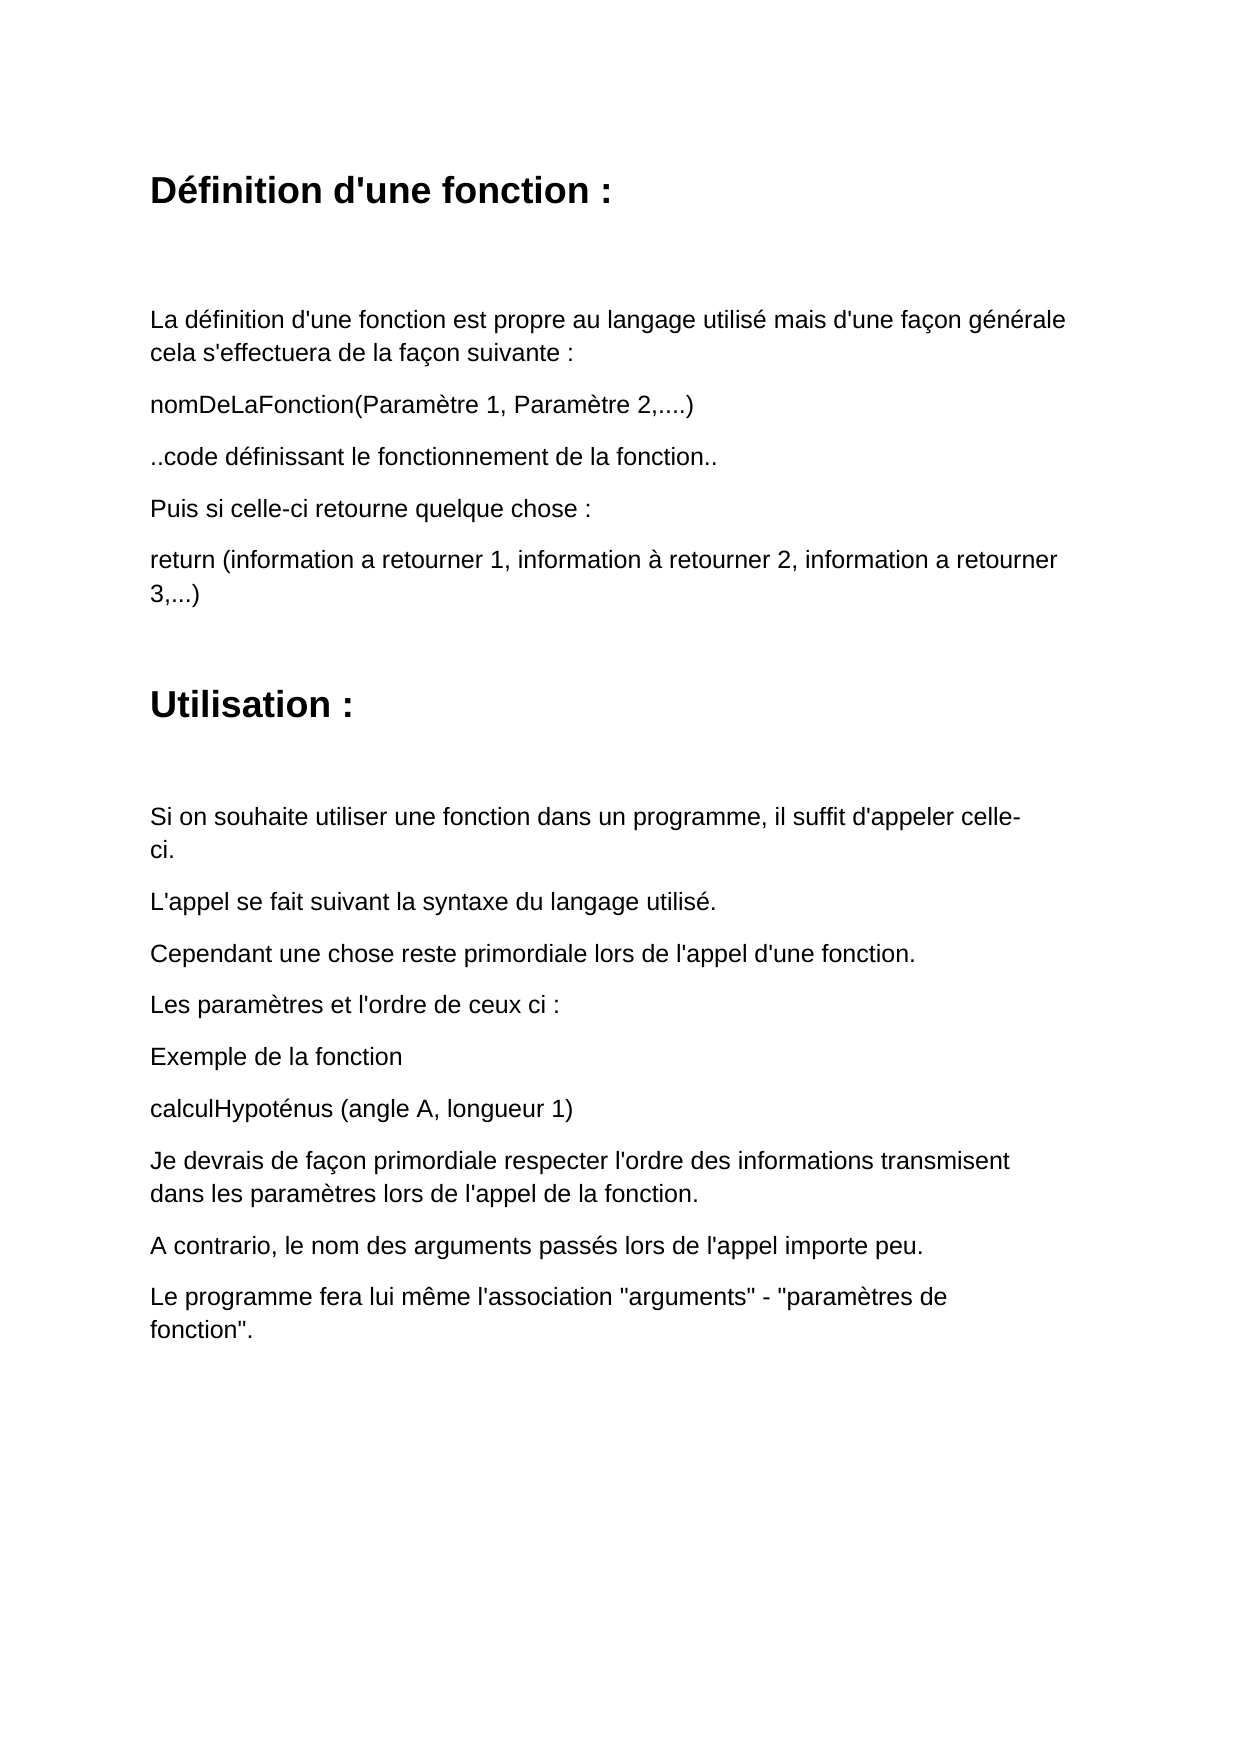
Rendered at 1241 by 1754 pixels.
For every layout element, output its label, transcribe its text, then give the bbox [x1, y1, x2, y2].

text Utilisation : [150, 682, 1028, 725]
text L'appel se fait suivant la syntaxe du langage utilisé. [150, 887, 1028, 916]
text calculHypoténus (angle A, longueur 1) [150, 1094, 1028, 1123]
text Les paramètres et l'ordre de ceux ci : [150, 991, 1028, 1019]
text Le programme fera lui même l'association "arguments" - "paramètres de fonction". [150, 1282, 1028, 1344]
text Exemple de la fonction [150, 1042, 1028, 1071]
text Cependant une chose reste primordiale lors de l'appel d'une fonction. [150, 939, 1028, 967]
text return (information a retourner 1, information à retourner 2, information a retourner 3,...) [150, 546, 1090, 607]
text nomDeLaFonction(Paramètre 1, Paramètre 2,....) [150, 390, 1090, 419]
text Si on souhaite utiliser une fonction dans un programme, il suffit d'appeler celle-ci. [150, 802, 1028, 864]
text Je devrais de façon primordiale respecter l'ordre des informations transmisent dans les paramètres lors de l'appel de la fonction. [150, 1146, 1028, 1208]
text La définition d'une fonction est propre au langage utilisé mais d'une façon générale cela s'effectuera de la façon suivante : [150, 305, 1090, 367]
text ..code définissant le fonctionnement de la fonction.. [150, 442, 1090, 471]
text Puis si celle-ci retourne quelque chose : [150, 494, 1090, 522]
text A contrario, le nom des arguments passés lors de l'appel importe peu. [150, 1231, 1028, 1259]
text Définition d'une fonction : [150, 169, 1090, 212]
